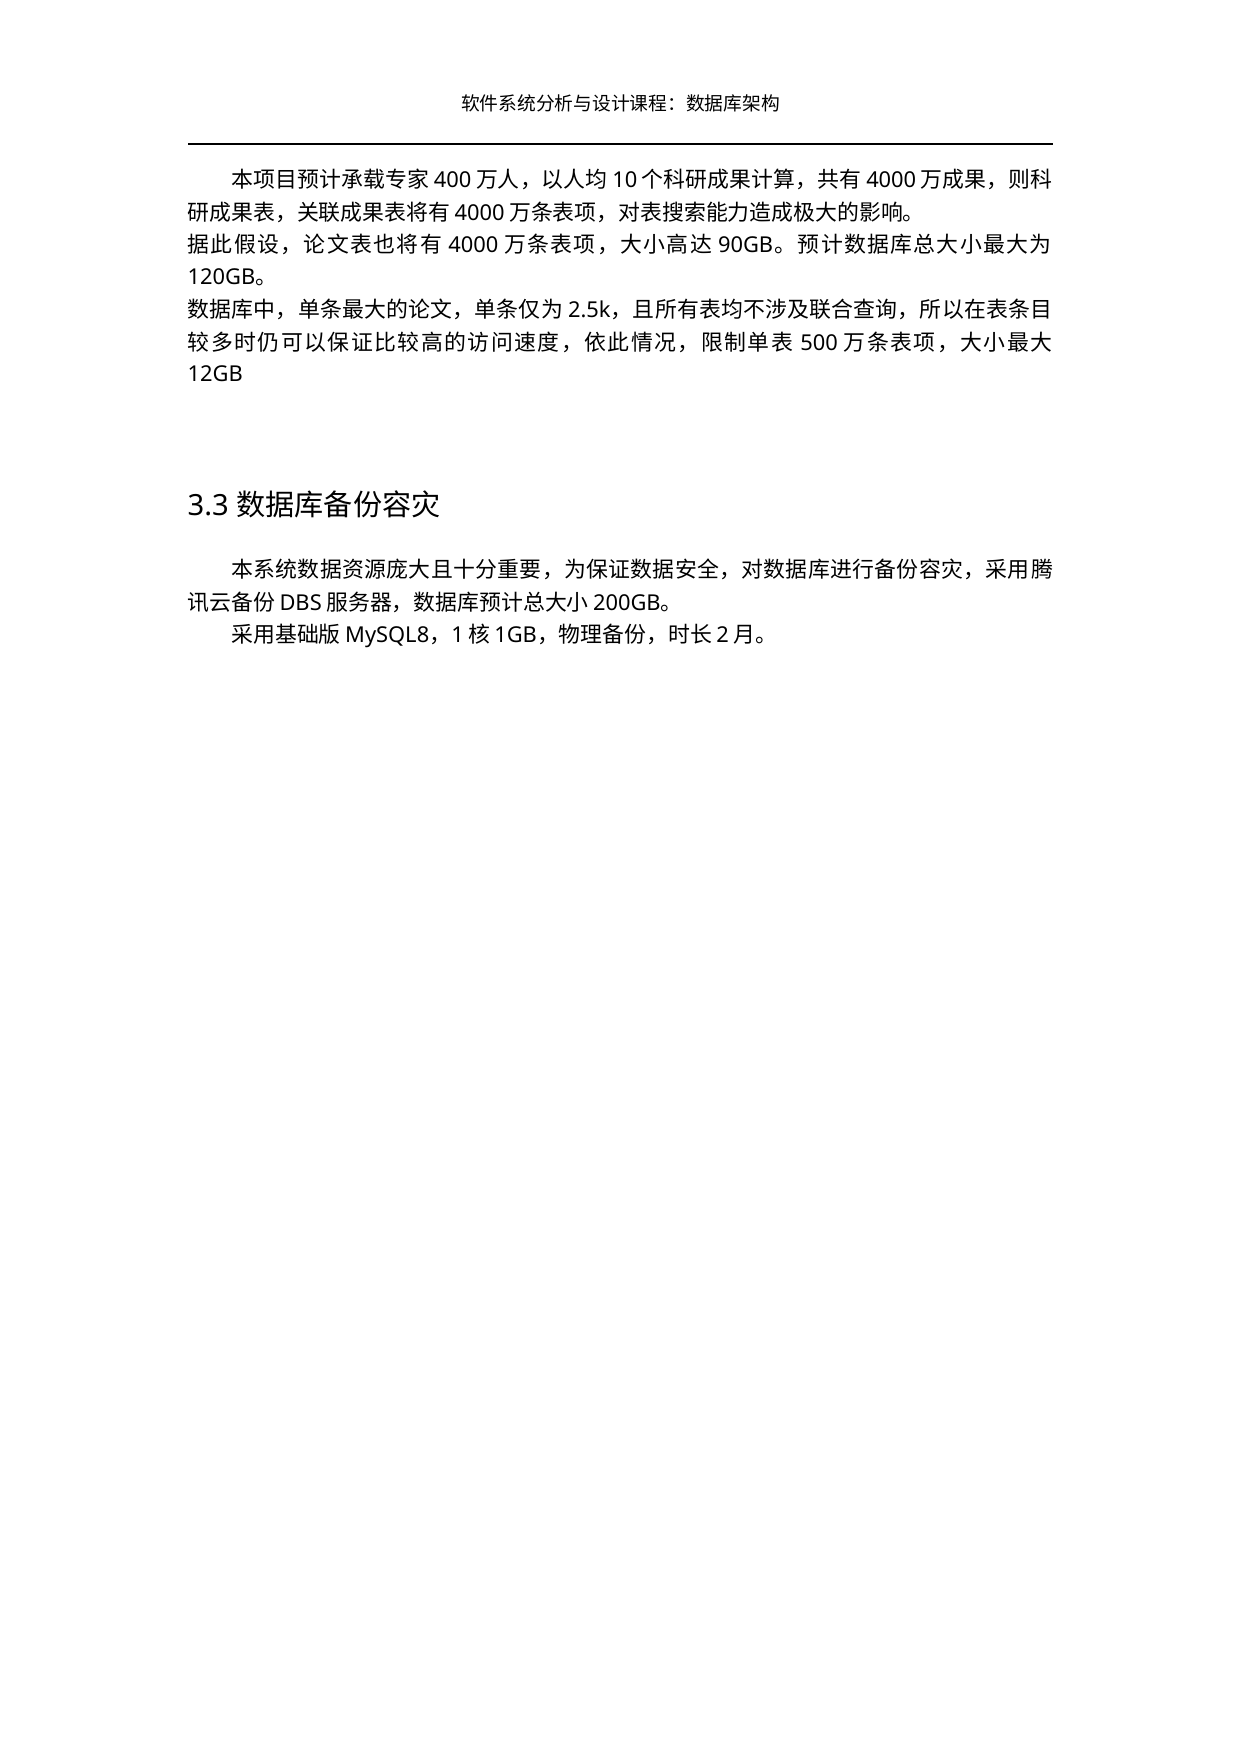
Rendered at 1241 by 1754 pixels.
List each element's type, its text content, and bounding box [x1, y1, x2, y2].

text 本系统数据资源庞大且十分重要，为保证数据安全，对数据库进行备份容灾，采用腾讯云备份DBS服务器，数据库预计总大小200GB。 [187, 552, 1053, 617]
subtitle 3.3 数据库备份容灾 [187, 471, 1053, 536]
text 据此假设，论文表也将有4000万条表项，大小高达90GB。预计数据库总大小最大为120GB。 [187, 227, 1053, 292]
text 数据库中，单条最大的论文，单条仅为2.5k，且所有表均不涉及联合查询，所以在表条目较多时仍可以保证比较高的访问速度，依此情况，限制单表500万条表项，大小最大12GB [187, 292, 1053, 389]
text 采用基础版MySQL8，1核1GB，物理备份，时长2月。 [187, 617, 1053, 649]
text 本项目预计承载专家400万人，以人均10个科研成果计算，共有4000万成果，则科研成果表，关联成果表将有4000万条表项，对表搜索能力造成极大的影响。 [187, 162, 1053, 227]
